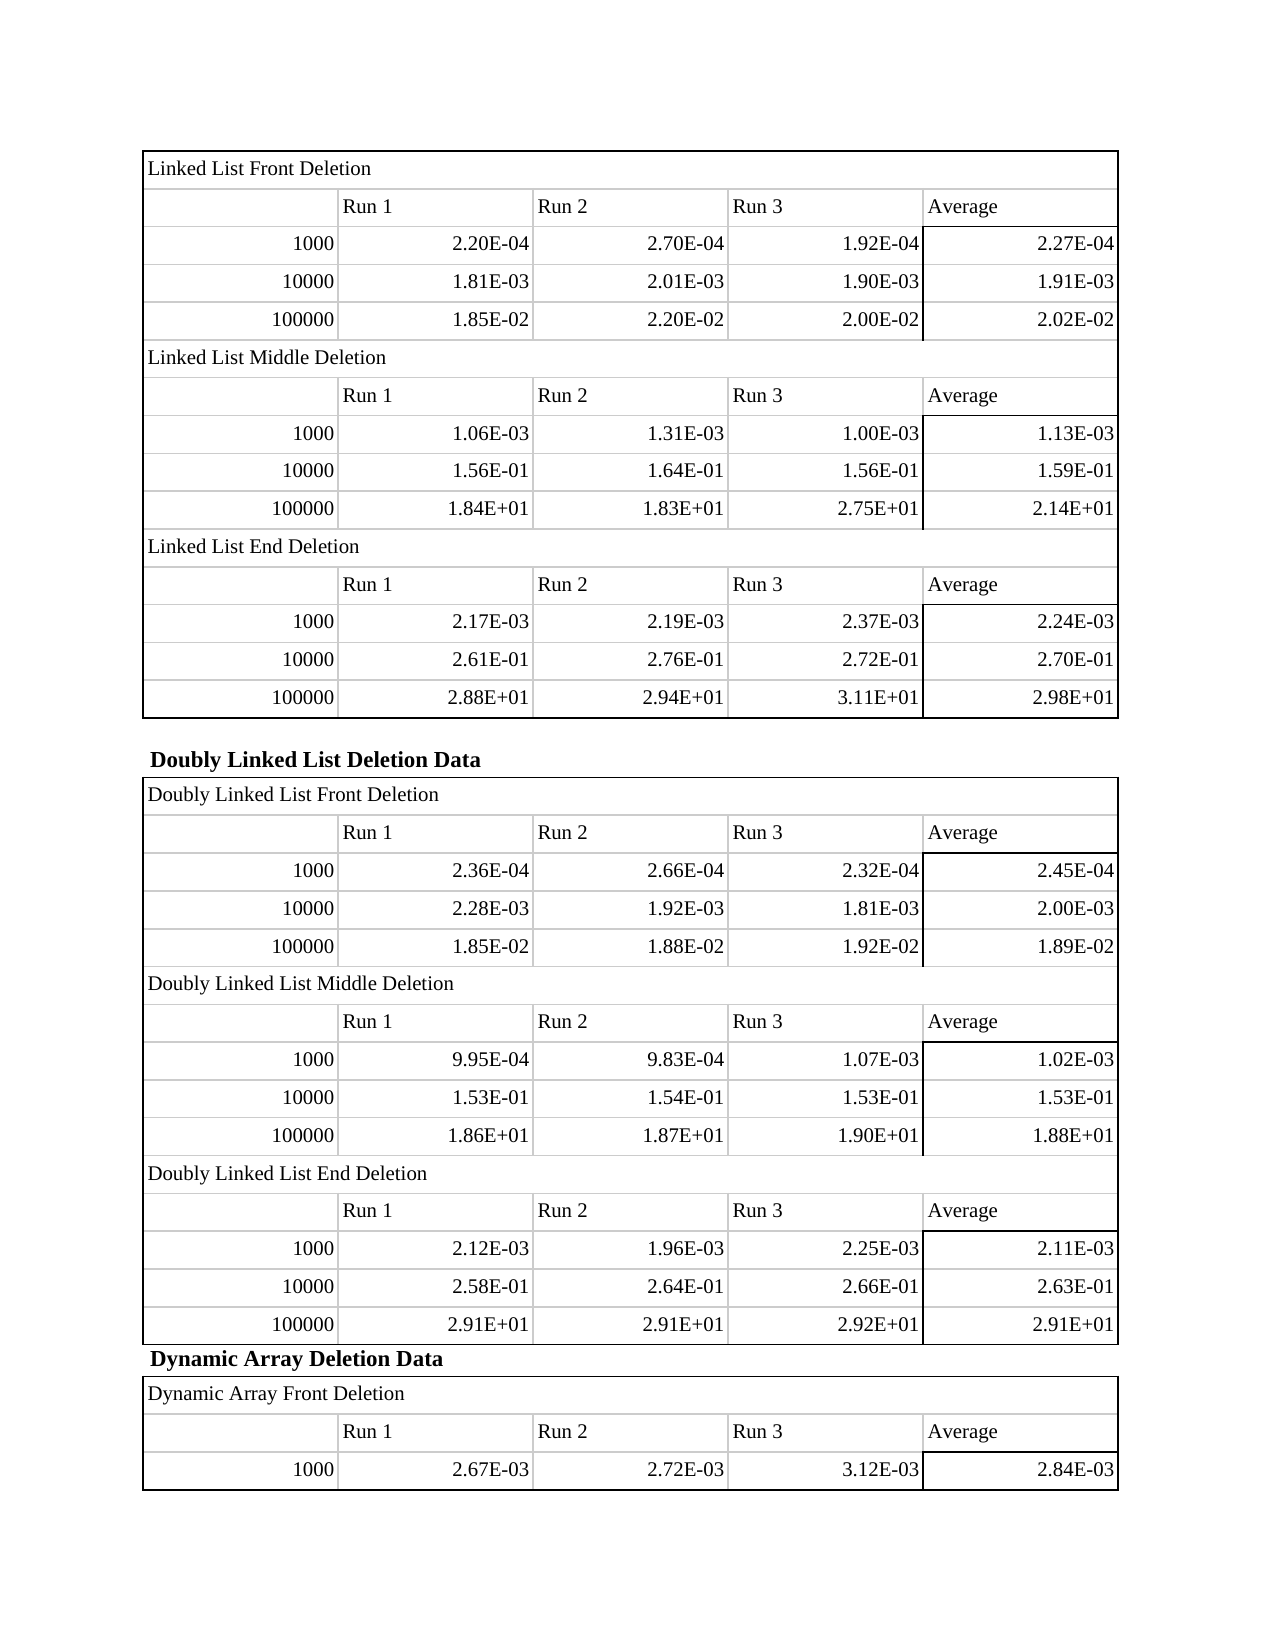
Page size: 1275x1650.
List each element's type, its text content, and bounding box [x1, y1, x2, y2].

table_cell 1.92E-03 [534, 892, 727, 928]
table_header Dynamic Array Front Deletion [144, 1377, 1117, 1413]
table_cell Run 3 [729, 568, 922, 604]
table_cell [144, 378, 337, 415]
table_cell 2.67E-03 [339, 1453, 532, 1489]
table_cell 2.12E-03 [339, 1232, 532, 1268]
table_cell 2.36E-04 [339, 854, 532, 890]
table_cell [144, 1415, 337, 1451]
table_cell Run 1 [339, 816, 532, 852]
table_cell 1.92E-04 [729, 227, 922, 263]
table_header Linked List Front Deletion [144, 152, 1117, 188]
table_cell Run 3 [729, 1005, 922, 1041]
table_cell 1.53E-01 [924, 1081, 1117, 1117]
table_cell 1.00E-03 [729, 416, 922, 452]
table_cell Run 1 [339, 1194, 532, 1230]
table_cell Run 3 [729, 378, 922, 415]
table_cell 1.64E-01 [534, 454, 727, 490]
table_cell 2.45E-04 [924, 854, 1117, 890]
table_cell 2.66E-01 [729, 1270, 922, 1306]
table_cell Average [924, 1194, 1117, 1230]
table_cell 2.37E-03 [729, 605, 922, 642]
table_cell 9.95E-04 [339, 1043, 532, 1079]
table_cell 3.12E-03 [729, 1453, 922, 1489]
table_cell Average [924, 816, 1117, 852]
table_cell 100000 [144, 1118, 337, 1155]
table_cell 1.02E-03 [924, 1043, 1117, 1079]
table_cell 1.13E-03 [924, 416, 1117, 452]
table_cell [144, 568, 337, 604]
table_cell 1000 [144, 227, 337, 263]
table_cell 100000 [144, 681, 337, 717]
table_cell Run 3 [729, 1415, 922, 1451]
table_cell 2.25E-03 [729, 1232, 922, 1268]
table_cell 2.63E-01 [924, 1270, 1117, 1306]
table_cell Doubly Linked List Middle Deletion [144, 967, 1117, 1003]
table_cell 10000 [144, 892, 337, 928]
table_cell 1.54E-01 [534, 1081, 727, 1117]
table_cell 2.28E-03 [339, 892, 532, 928]
table_cell 1.06E-03 [339, 416, 532, 452]
table_cell 2.91E+01 [339, 1308, 532, 1344]
table_cell Run 2 [534, 378, 727, 415]
table_cell 100000 [144, 1308, 337, 1344]
table_cell 2.20E-02 [534, 303, 727, 339]
table_cell Average [924, 1005, 1117, 1041]
table_cell 1.96E-03 [534, 1232, 727, 1268]
table_cell 2.58E-01 [339, 1270, 532, 1306]
table_cell 2.92E+01 [729, 1308, 922, 1344]
table_cell Run 2 [534, 1005, 727, 1041]
table_cell 2.17E-03 [339, 605, 532, 642]
table_cell 9.83E-04 [534, 1043, 727, 1079]
table_cell Run 1 [339, 378, 532, 415]
table_cell 2.88E+01 [339, 681, 532, 717]
table_cell 1.85E-02 [339, 930, 532, 966]
table_cell Run 2 [534, 190, 727, 226]
table_cell 2.02E-02 [924, 303, 1117, 339]
table_cell 2.64E-01 [534, 1270, 727, 1306]
table_cell Run 1 [339, 1005, 532, 1041]
table_cell 2.91E+01 [924, 1308, 1117, 1344]
table_cell 100000 [144, 492, 337, 528]
table_cell 2.70E-01 [924, 643, 1117, 679]
table_cell Run 1 [339, 1415, 532, 1451]
table_cell 2.00E-03 [924, 892, 1117, 928]
table_cell [144, 1194, 337, 1230]
table_cell 1.81E-03 [339, 265, 532, 301]
table_cell Linked List End Deletion [144, 530, 1117, 566]
table_cell 1000 [144, 1453, 337, 1489]
table_cell 2.27E-04 [924, 227, 1117, 263]
table_cell 10000 [144, 1270, 337, 1306]
table_cell 2.72E-01 [729, 643, 922, 679]
table_cell 1.88E-02 [534, 930, 727, 966]
text Doubly Linked List Deletion Data [150, 746, 1125, 773]
table_cell 2.01E-03 [534, 265, 727, 301]
table_cell 1.87E+01 [534, 1118, 727, 1155]
table_cell Run 1 [339, 190, 532, 226]
table_cell 2.24E-03 [924, 605, 1117, 642]
table_cell 1000 [144, 416, 337, 452]
text Dynamic Array Deletion Data [150, 1345, 1125, 1372]
table_cell 100000 [144, 303, 337, 339]
table_cell 1.89E-02 [924, 930, 1117, 966]
table_cell Average [924, 378, 1117, 415]
table_cell 1000 [144, 1232, 337, 1268]
table_cell 1.31E-03 [534, 416, 727, 452]
table_cell 1.59E-01 [924, 454, 1117, 490]
table_cell [144, 816, 337, 852]
table_cell 1.88E+01 [924, 1118, 1117, 1155]
table_cell 10000 [144, 1081, 337, 1117]
table_cell 2.75E+01 [729, 492, 922, 528]
table_cell Run 1 [339, 568, 532, 604]
table_header Doubly Linked List Front Deletion [144, 778, 1117, 814]
table_cell 2.32E-04 [729, 854, 922, 890]
table_cell 1.81E-03 [729, 892, 922, 928]
table_cell Run 2 [534, 1415, 727, 1451]
table_cell 1.84E+01 [339, 492, 532, 528]
table_cell [144, 190, 337, 226]
table_cell 1000 [144, 854, 337, 890]
table_cell 2.20E-04 [339, 227, 532, 263]
table_cell 1000 [144, 1043, 337, 1079]
table_cell 2.19E-03 [534, 605, 727, 642]
table_cell Run 3 [729, 816, 922, 852]
table_cell 1.53E-01 [339, 1081, 532, 1117]
table_cell [144, 1005, 337, 1041]
table_cell Run 2 [534, 568, 727, 604]
table_cell Run 2 [534, 816, 727, 852]
table_cell 2.94E+01 [534, 681, 727, 717]
table_cell 10000 [144, 454, 337, 490]
table_cell Average [924, 568, 1117, 604]
table_cell 10000 [144, 643, 337, 679]
table_cell 1.86E+01 [339, 1118, 532, 1155]
table_cell Run 3 [729, 190, 922, 226]
table_cell 1.92E-02 [729, 930, 922, 966]
table_cell 2.70E-04 [534, 227, 727, 263]
table_cell Average [924, 1415, 1117, 1451]
table_cell 1000 [144, 605, 337, 642]
table_cell Linked List Middle Deletion [144, 341, 1117, 377]
table_cell 2.11E-03 [924, 1232, 1117, 1268]
table_cell 1.07E-03 [729, 1043, 922, 1079]
table_cell 10000 [144, 265, 337, 301]
table_cell 1.83E+01 [534, 492, 727, 528]
table_cell 2.66E-04 [534, 854, 727, 890]
table_cell 1.90E-03 [729, 265, 922, 301]
table_cell 100000 [144, 930, 337, 966]
table_cell 1.56E-01 [339, 454, 532, 490]
table_cell 2.72E-03 [534, 1453, 727, 1489]
table_cell 1.85E-02 [339, 303, 532, 339]
table_cell Doubly Linked List End Deletion [144, 1156, 1117, 1192]
table_cell 1.56E-01 [729, 454, 922, 490]
table_cell 2.00E-02 [729, 303, 922, 339]
table_cell Average [924, 190, 1117, 226]
table_cell Run 3 [729, 1194, 922, 1230]
table_cell 1.53E-01 [729, 1081, 922, 1117]
table_cell 2.98E+01 [924, 681, 1117, 717]
table_cell 2.14E+01 [924, 492, 1117, 528]
table_cell 2.84E-03 [924, 1453, 1117, 1489]
table_cell Run 2 [534, 1194, 727, 1230]
table_cell 1.90E+01 [729, 1118, 922, 1155]
table_cell 2.91E+01 [534, 1308, 727, 1344]
table_cell 2.76E-01 [534, 643, 727, 679]
table_cell 3.11E+01 [729, 681, 922, 717]
table_cell 2.61E-01 [339, 643, 532, 679]
table_cell 1.91E-03 [924, 265, 1117, 301]
